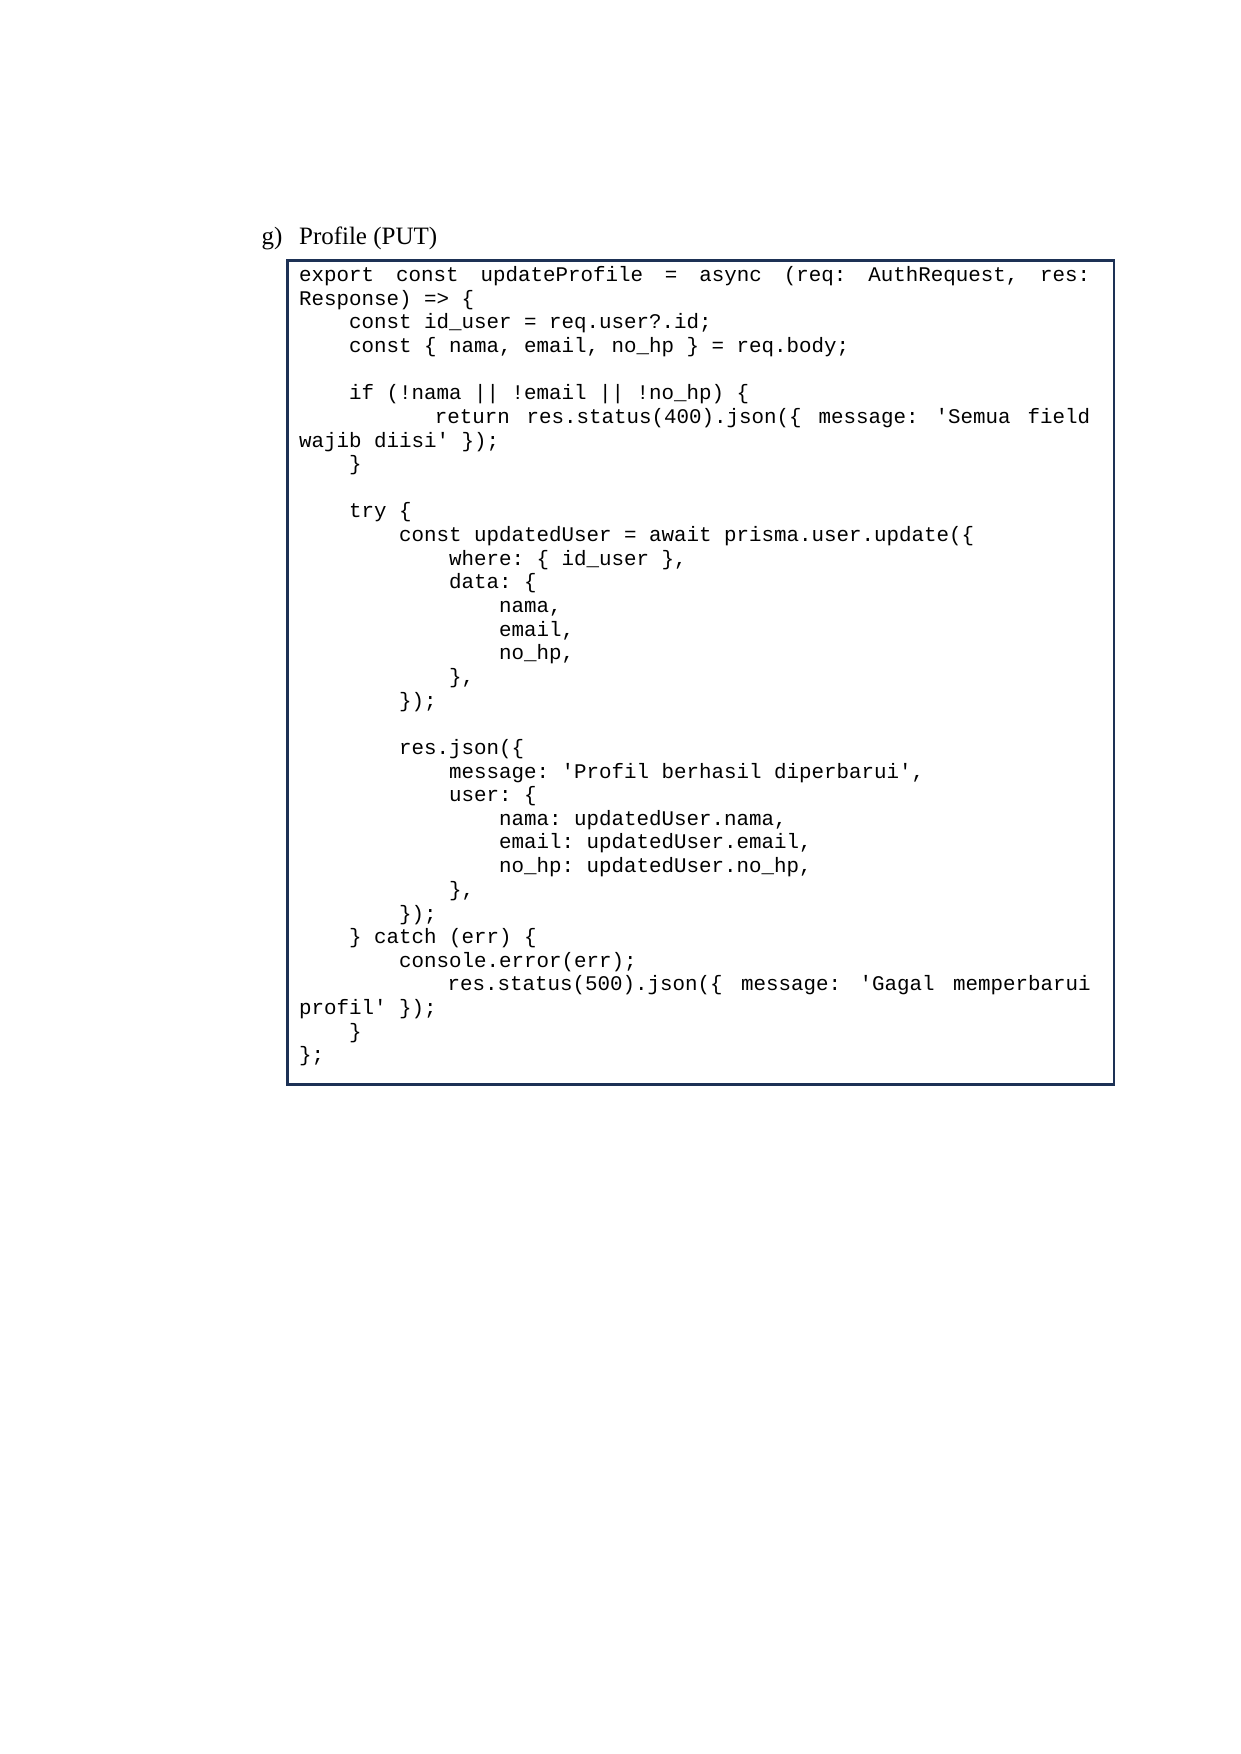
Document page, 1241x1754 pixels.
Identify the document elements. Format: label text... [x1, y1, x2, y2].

list user: { [299, 784, 1090, 808]
list no_hp, [299, 642, 1090, 666]
list data: { [299, 571, 1090, 595]
list try { [299, 501, 1090, 524]
list email, [299, 619, 1090, 642]
list }); [299, 690, 1090, 713]
list nama: updatedUser.nama, [299, 808, 1090, 832]
list }, [299, 666, 1090, 690]
list const { nama, email, no_hp } = req.body; [299, 335, 1090, 359]
list }); [299, 902, 1090, 926]
list }; [299, 1044, 1090, 1068]
list }, [299, 879, 1090, 902]
list where: { id_user }, [299, 548, 1090, 571]
list } [299, 1021, 1090, 1044]
list } [299, 453, 1090, 477]
list res.status(500).json({ message: 'Gagal memperbarui profil' }); [299, 973, 1090, 1021]
list message: 'Profil berhasil diperbarui', [299, 761, 1090, 784]
list const updatedUser = await prisma.user.update({ [299, 524, 1090, 548]
list nama, [299, 595, 1090, 619]
list no_hp: updatedUser.no_hp, [299, 855, 1090, 879]
list export const updateProfile = async (req: AuthRequest, res: Response) => { [299, 264, 1090, 311]
list res.json({ [299, 737, 1090, 761]
list return res.status(400).json({ message: 'Semua field wajib diisi' }); [299, 406, 1090, 453]
list Profile (PUT) [261, 221, 1090, 250]
list if (!nama || !email || !no_hp) { [299, 382, 1090, 406]
list console.error(err); [299, 950, 1090, 973]
list const id_user = req.user?.id; [299, 311, 1090, 335]
list } catch (err) { [299, 926, 1090, 950]
list email: updatedUser.email, [299, 832, 1090, 855]
